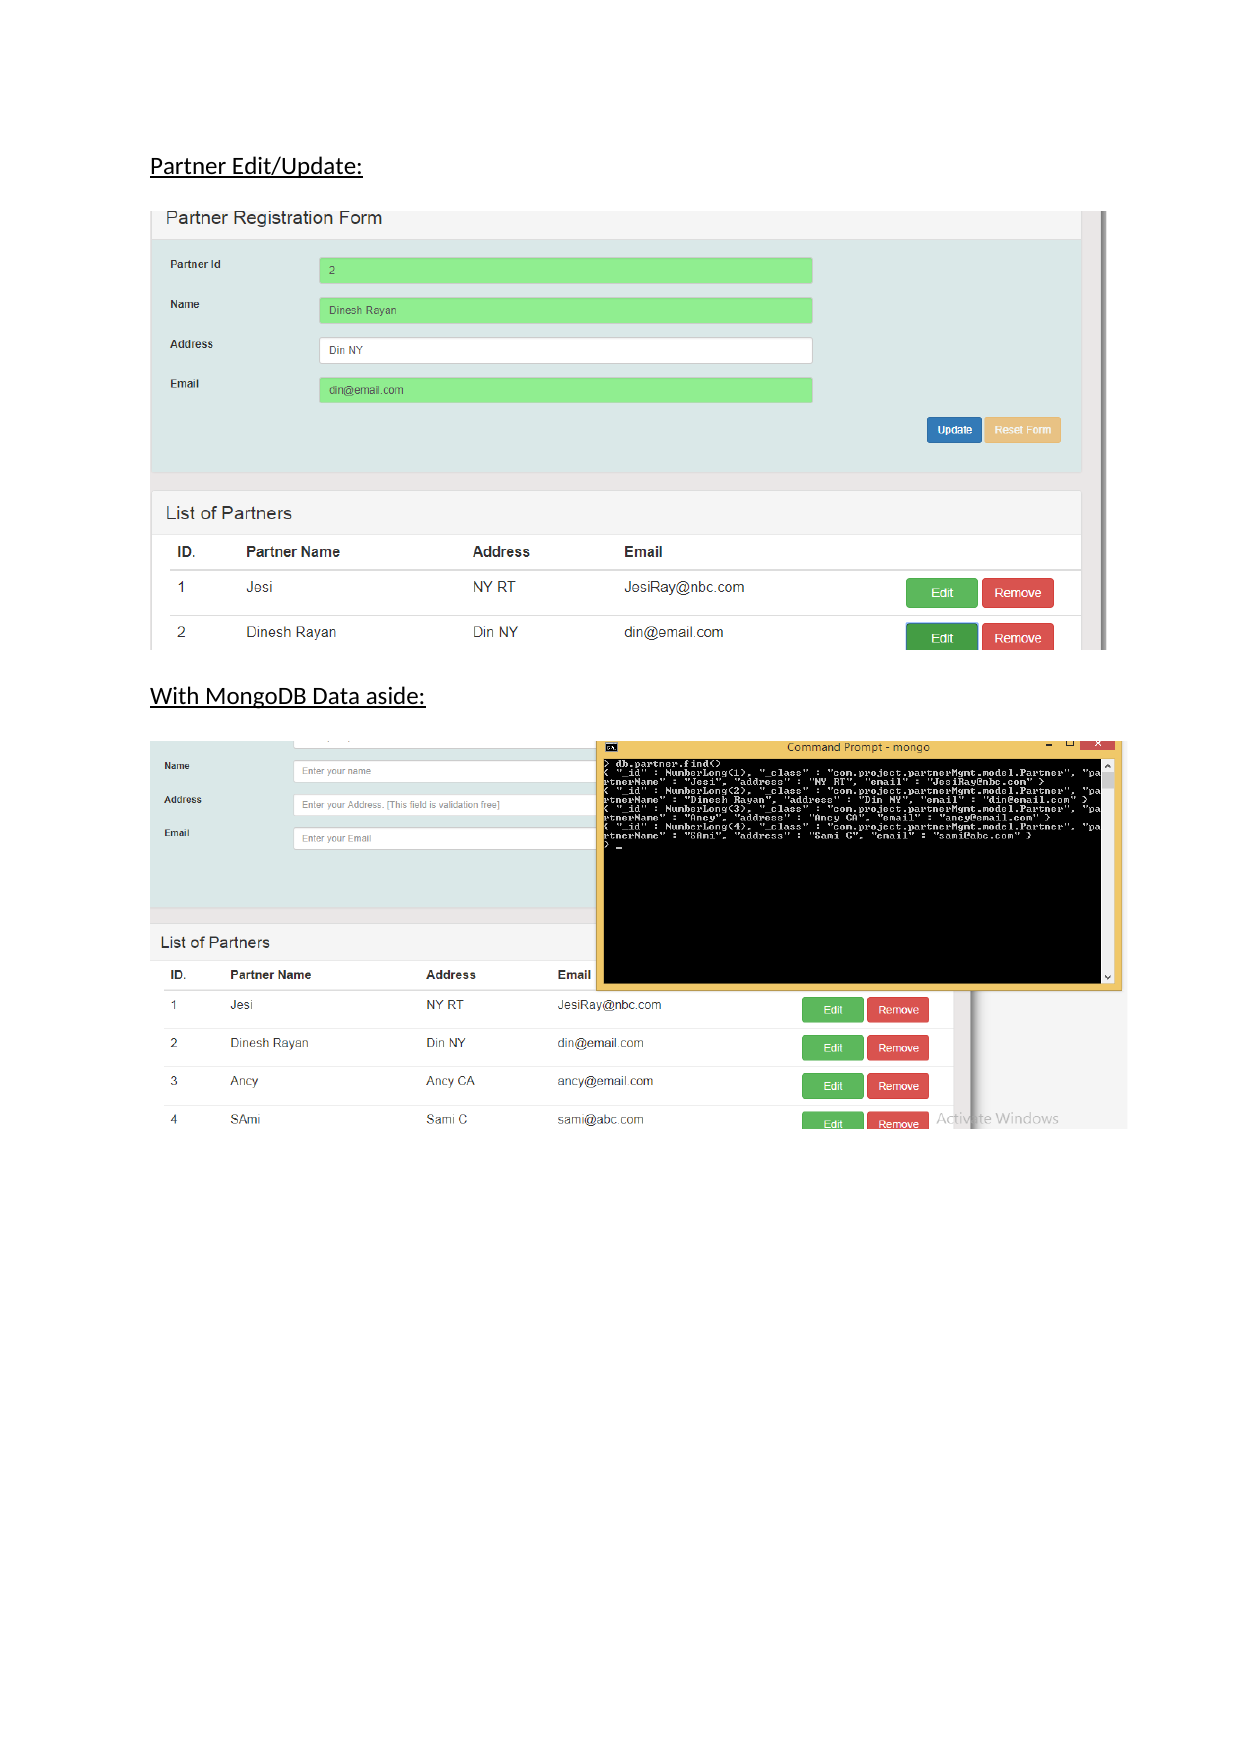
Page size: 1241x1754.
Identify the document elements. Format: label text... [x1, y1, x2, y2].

text With MongoDB Data aside: [150, 680, 1090, 711]
text Partner Edit/Update: [150, 150, 1090, 181]
picture [150, 211, 1107, 650]
picture [150, 741, 1128, 1129]
